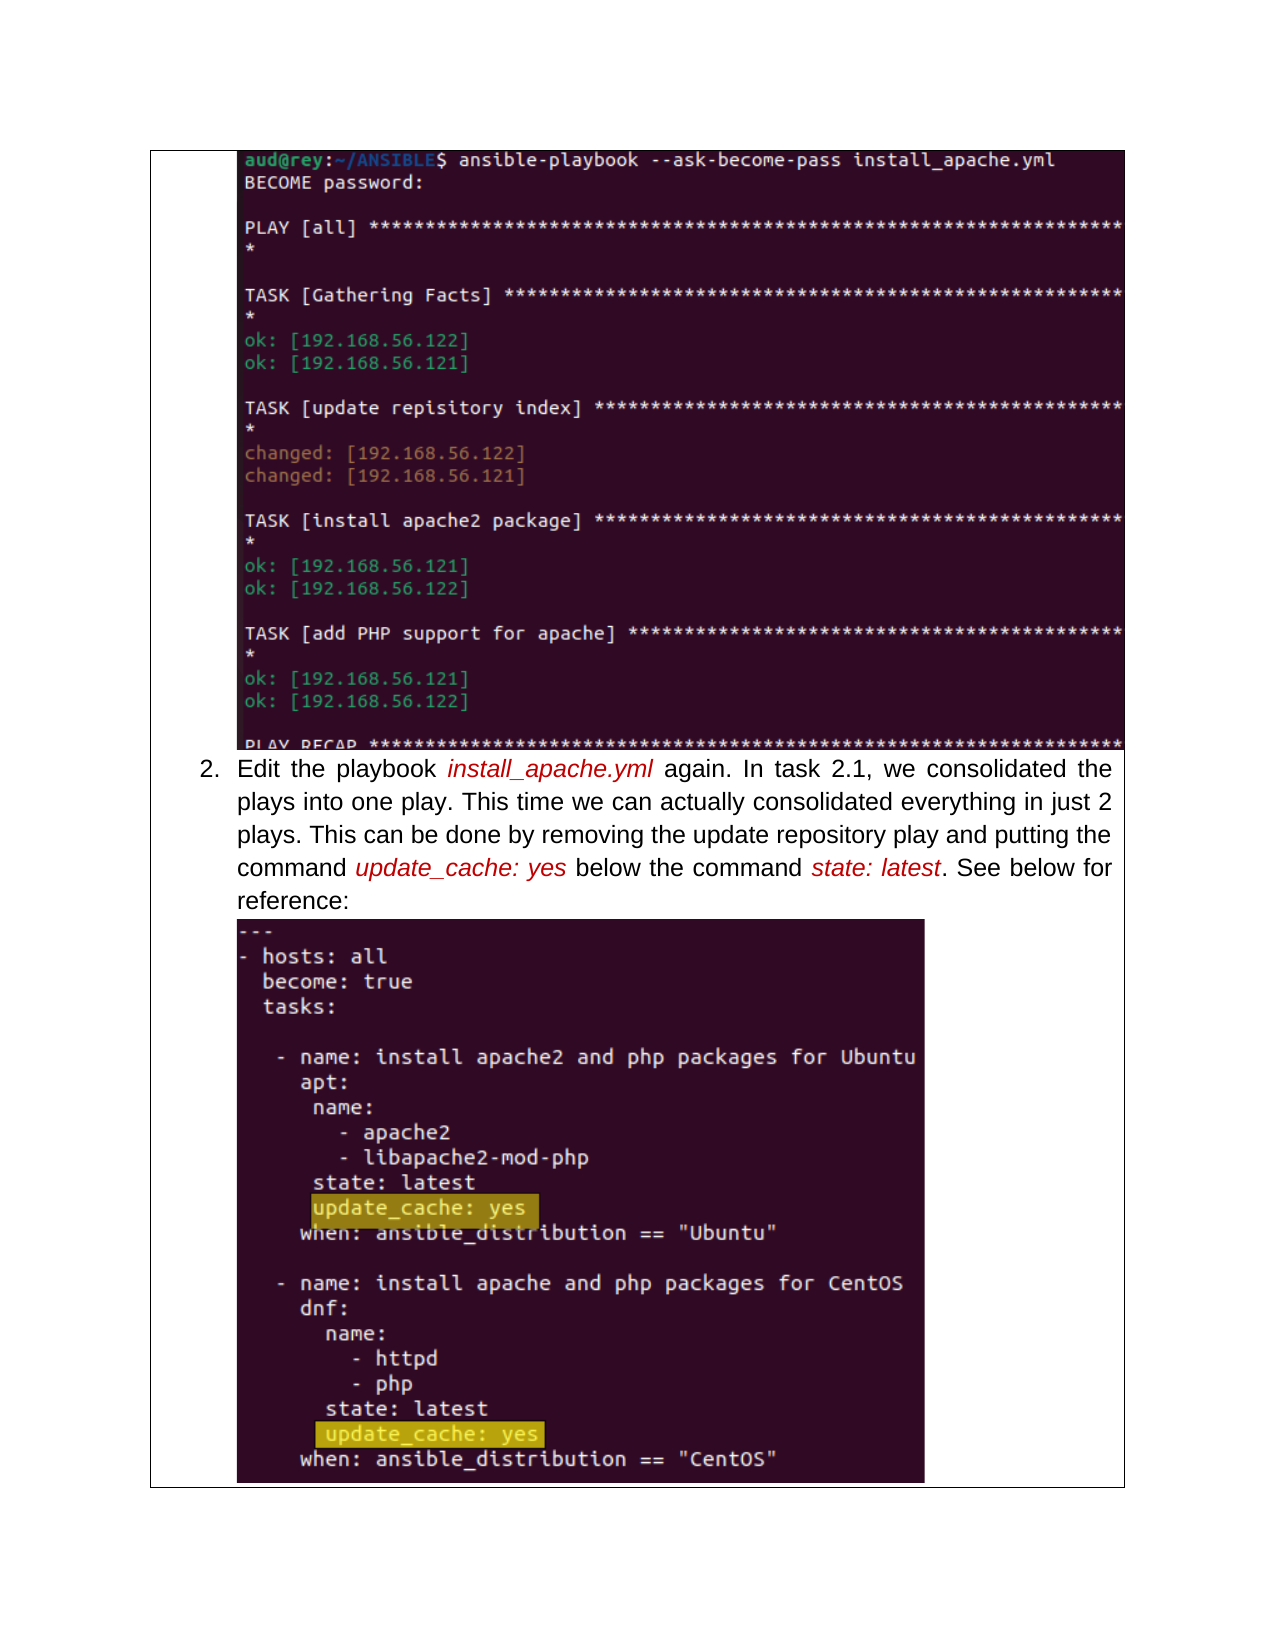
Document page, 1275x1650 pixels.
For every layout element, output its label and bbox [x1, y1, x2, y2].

table_cell [151, 151, 1124, 1487]
picture [236, 151, 1125, 750]
picture [236, 919, 925, 1483]
